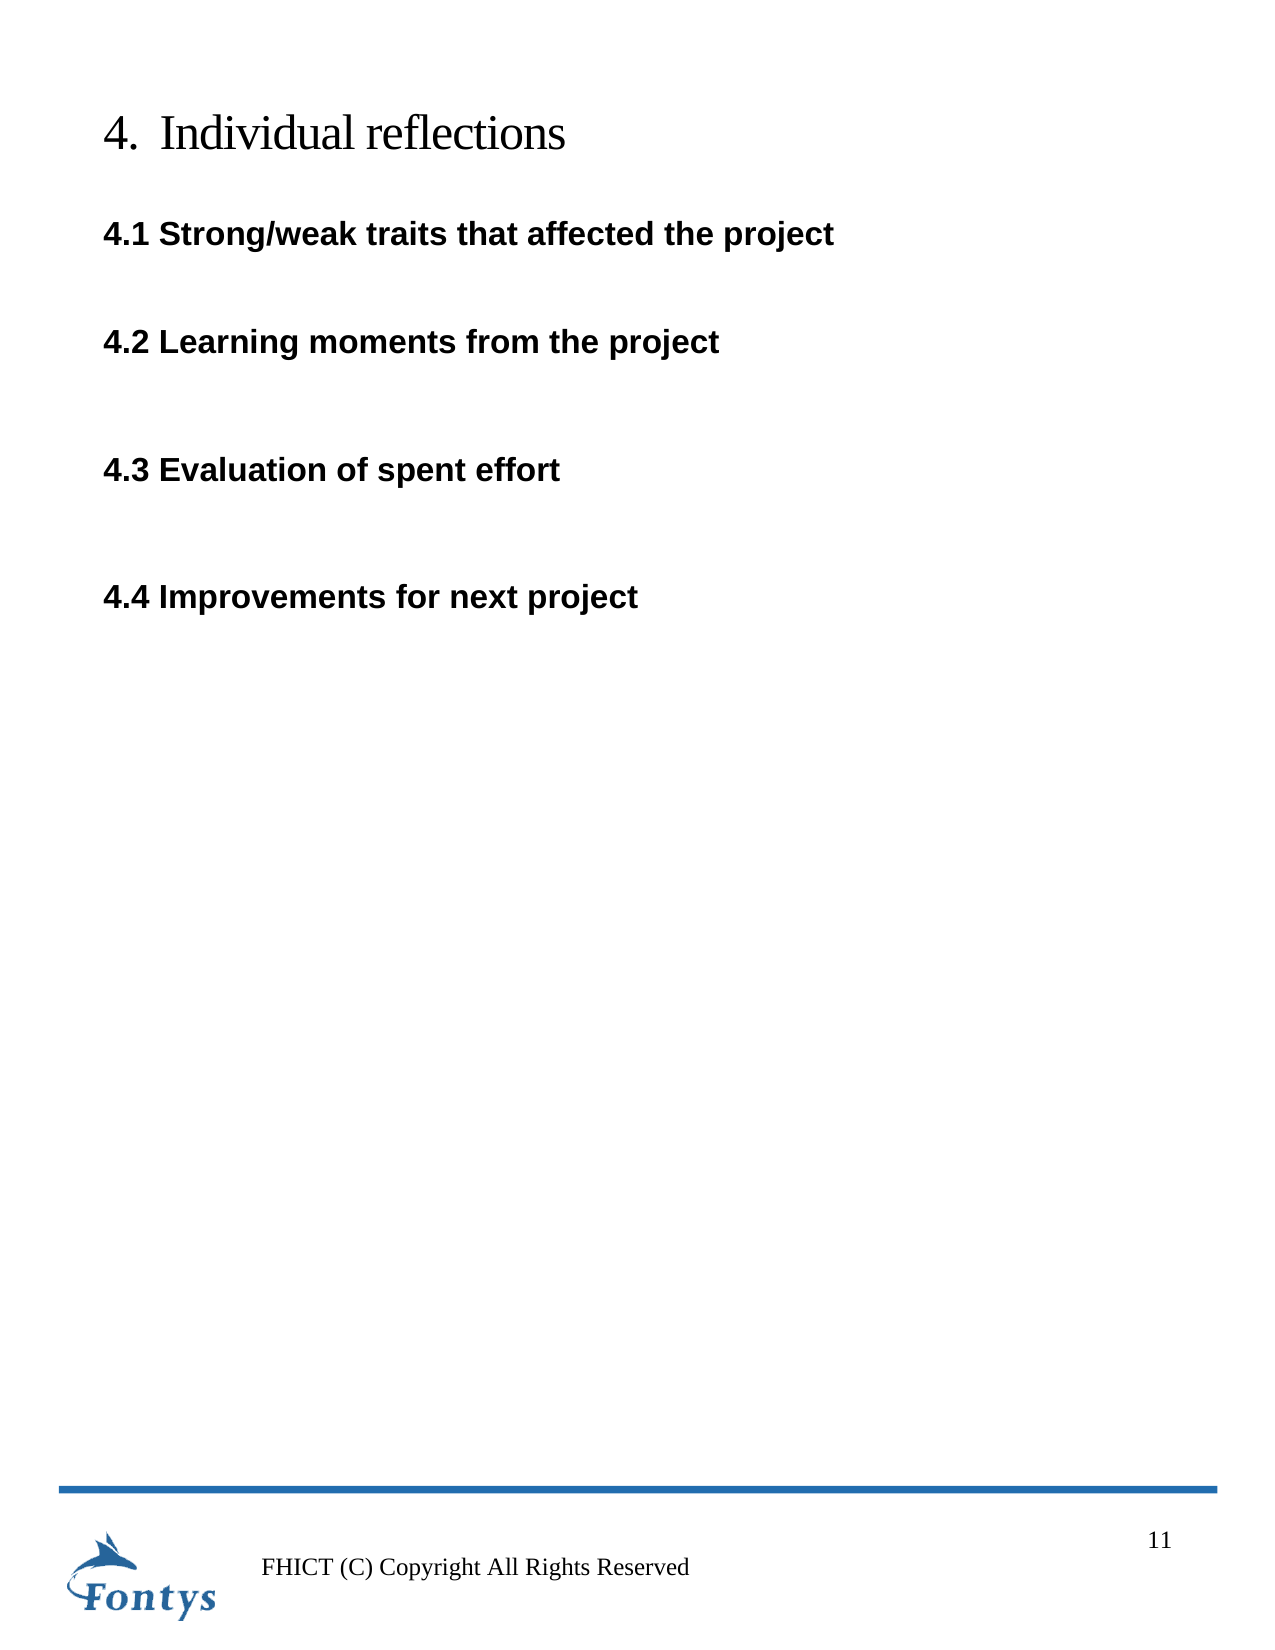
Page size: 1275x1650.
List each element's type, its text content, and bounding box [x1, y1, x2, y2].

subtitle 4.2 Learning moments from the project [103, 322, 1172, 361]
subtitle 4.4 Improvements for next project [103, 577, 1172, 615]
subtitle 4.1 Strong/weak traits that affected the project [103, 214, 1172, 253]
subtitle 4.3 Evaluation of spent effort [103, 449, 1172, 488]
title Individual reflections [103, 103, 1172, 161]
